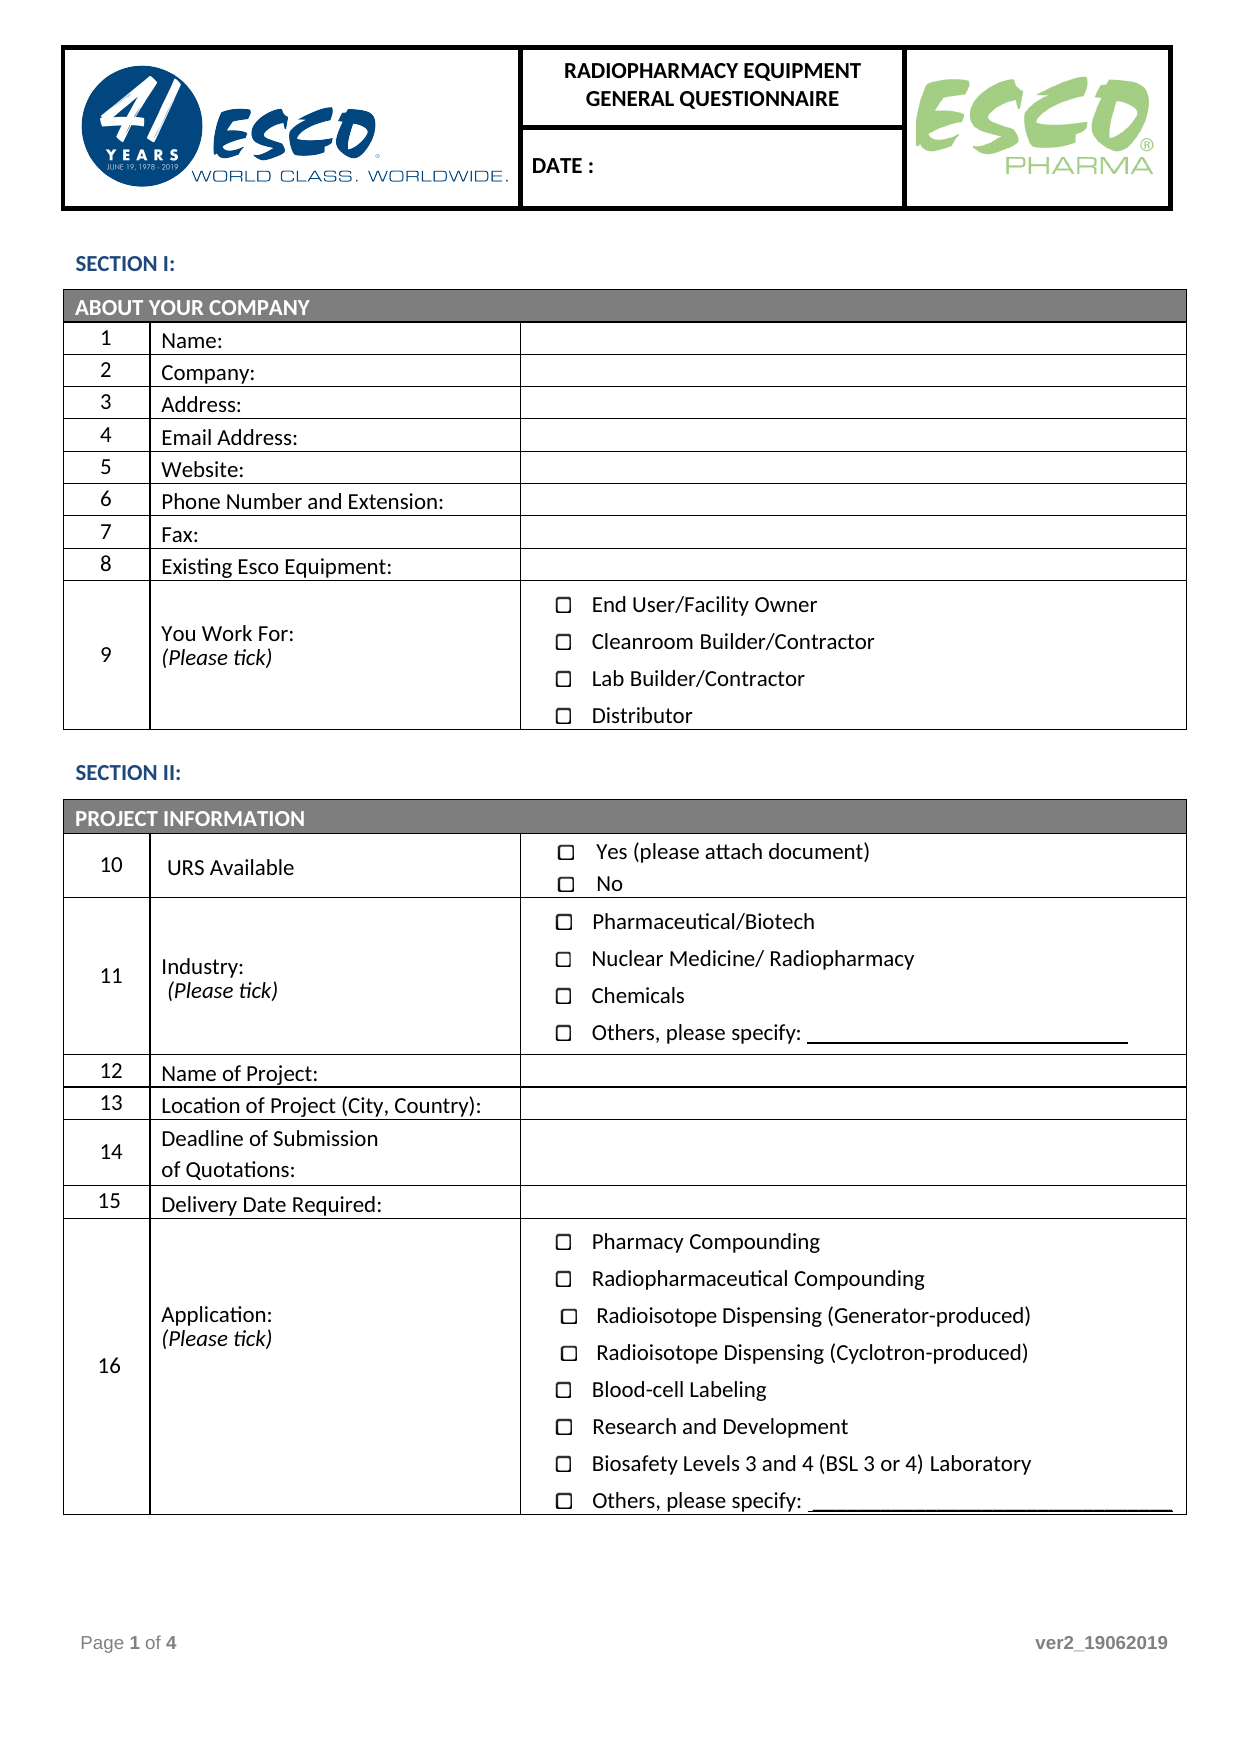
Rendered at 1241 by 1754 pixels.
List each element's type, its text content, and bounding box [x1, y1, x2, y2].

table_cell 13 [64, 1088, 149, 1119]
table_cell 11 [64, 898, 149, 1054]
table_cell 2 [64, 355, 149, 386]
table_cell 1 [64, 323, 149, 354]
picture [554, 706, 571, 724]
table_cell [521, 355, 1186, 386]
table_cell You Work For: (Please tick) [151, 581, 520, 729]
picture [554, 1491, 572, 1509]
table_cell 4 [64, 419, 149, 451]
picture [556, 875, 574, 892]
picture [554, 912, 572, 930]
table_cell 3 [64, 387, 149, 418]
table_cell 7 [64, 516, 149, 548]
picture [554, 1023, 571, 1041]
table_cell Fax: [151, 516, 520, 548]
picture [556, 843, 574, 860]
table_cell [521, 452, 1186, 483]
picture [554, 986, 571, 1004]
table_cell Location of Project (City, Country): [151, 1088, 520, 1119]
table_cell [521, 549, 1186, 580]
picture [915, 76, 1160, 174]
table_cell 14 [64, 1120, 149, 1185]
table_cell 15 [64, 1186, 149, 1217]
table_cell Name: [151, 323, 520, 354]
table_cell [521, 1055, 1186, 1086]
picture [554, 1417, 572, 1435]
picture [554, 669, 571, 687]
table_cell Yes (please attach document) No [521, 834, 1186, 897]
table_cell [521, 323, 1186, 354]
picture [554, 1270, 571, 1287]
picture [554, 1232, 571, 1250]
table_cell 12 [64, 1055, 149, 1086]
table_cell [521, 484, 1186, 515]
table_cell [521, 1186, 1186, 1217]
table_cell Name of Project: [151, 1055, 520, 1086]
table_cell 10 [64, 834, 149, 897]
table_cell 8 [64, 549, 149, 580]
table_cell Industry: (Please tick) [151, 898, 520, 1054]
table_header PROJECT INFORMATION [64, 800, 1186, 833]
table_cell Pharmaceutical/Biotech Nuclear Medicine/ Radiopharmacy Chemicals Others, please specify: [521, 898, 1186, 1054]
table_cell URS Available [151, 834, 520, 897]
table_cell Pharmacy Compounding Radiopharmaceutical Compounding Radioisotope Dispensing (Generator-produced) Radioisotope Dispensing (Cyclotron-produced) Blood-cell Labeling Research and Development Biosafety Levels 3 and 4 (BSL 3 or 4) Laboratory Others, please specify: ________________________________ [521, 1219, 1186, 1514]
table_cell Address: [151, 387, 520, 418]
table_cell 16 [64, 1219, 149, 1514]
picture [559, 1307, 577, 1324]
table_cell Email Address: [151, 419, 520, 451]
table_cell [521, 516, 1186, 548]
table_cell End User/Facility Owner Cleanroom Builder/Contractor Lab Builder/Contractor Distributor [521, 581, 1186, 729]
text SECTION II: [75, 758, 1236, 786]
table_cell Phone Number and Extension: [151, 484, 520, 515]
table_cell 5 [64, 452, 149, 483]
table_cell Company: [151, 355, 520, 386]
table_cell Application: (Please tick) [151, 1219, 520, 1514]
table_cell Website: [151, 452, 520, 483]
table_cell Deadline of Submission of Quotations: [151, 1120, 520, 1185]
table_cell Delivery Date Required: [151, 1186, 520, 1217]
table_cell 9 [64, 581, 149, 729]
table_cell 6 [64, 484, 149, 515]
text SECTION I: [75, 249, 1236, 277]
picture [554, 1380, 571, 1398]
picture [559, 1344, 577, 1361]
picture [554, 632, 571, 650]
picture [554, 595, 571, 613]
table_cell [521, 1120, 1186, 1185]
picture [74, 56, 517, 194]
table_cell [521, 387, 1186, 418]
picture [554, 950, 571, 967]
table_cell Existing Esco Equipment: [151, 549, 520, 580]
picture [554, 1454, 571, 1472]
table_cell [521, 419, 1186, 451]
table_header ABOUT YOUR COMPANY [64, 290, 1186, 321]
table_cell [521, 1088, 1186, 1119]
